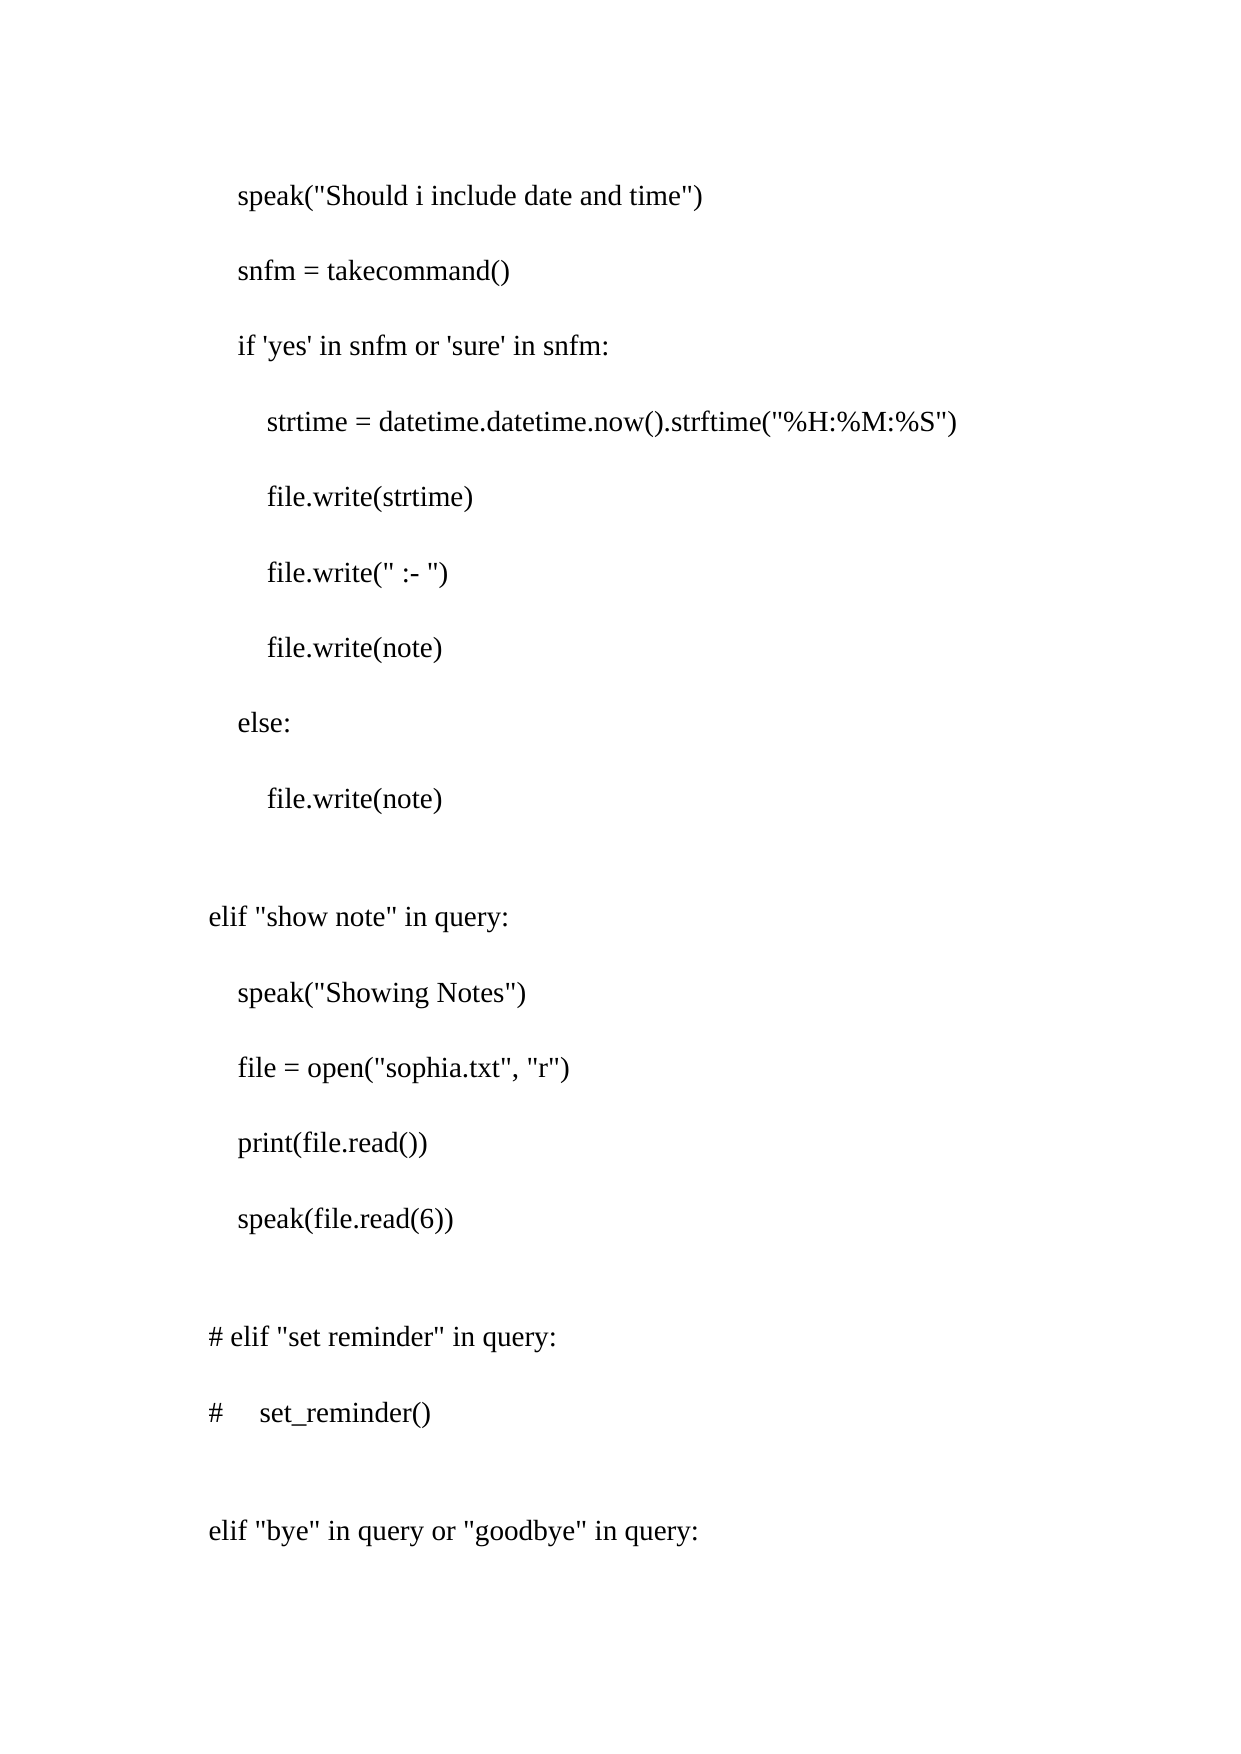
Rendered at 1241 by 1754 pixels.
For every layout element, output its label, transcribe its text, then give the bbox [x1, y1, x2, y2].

text file.write(note) [150, 765, 1090, 830]
text # elif "set reminder" in query: [150, 1304, 1090, 1369]
text file = open("sophia.txt", "r") [150, 1034, 1090, 1099]
text snfm = takecommand() [150, 237, 1090, 302]
text file.write(" :- ") [150, 539, 1090, 604]
text # set_reminder() [150, 1379, 1090, 1444]
text speak("Should i include date and time") [150, 162, 1090, 227]
text speak(file.read(6)) [150, 1185, 1090, 1250]
text elif "bye" in query or "goodbye" in query: [150, 1497, 1090, 1562]
text else: [150, 690, 1090, 755]
text file.write(strtime) [150, 464, 1090, 529]
text speak("Showing Notes") [150, 959, 1090, 1024]
text strtime = datetime.datetime.now().strftime("%H:%M:%S") [150, 388, 1090, 453]
text elif "show note" in query: [150, 884, 1090, 949]
text file.write(note) [150, 614, 1090, 679]
text if 'yes' in snfm or 'sure' in snfm: [150, 313, 1090, 378]
text print(file.read()) [150, 1110, 1090, 1175]
